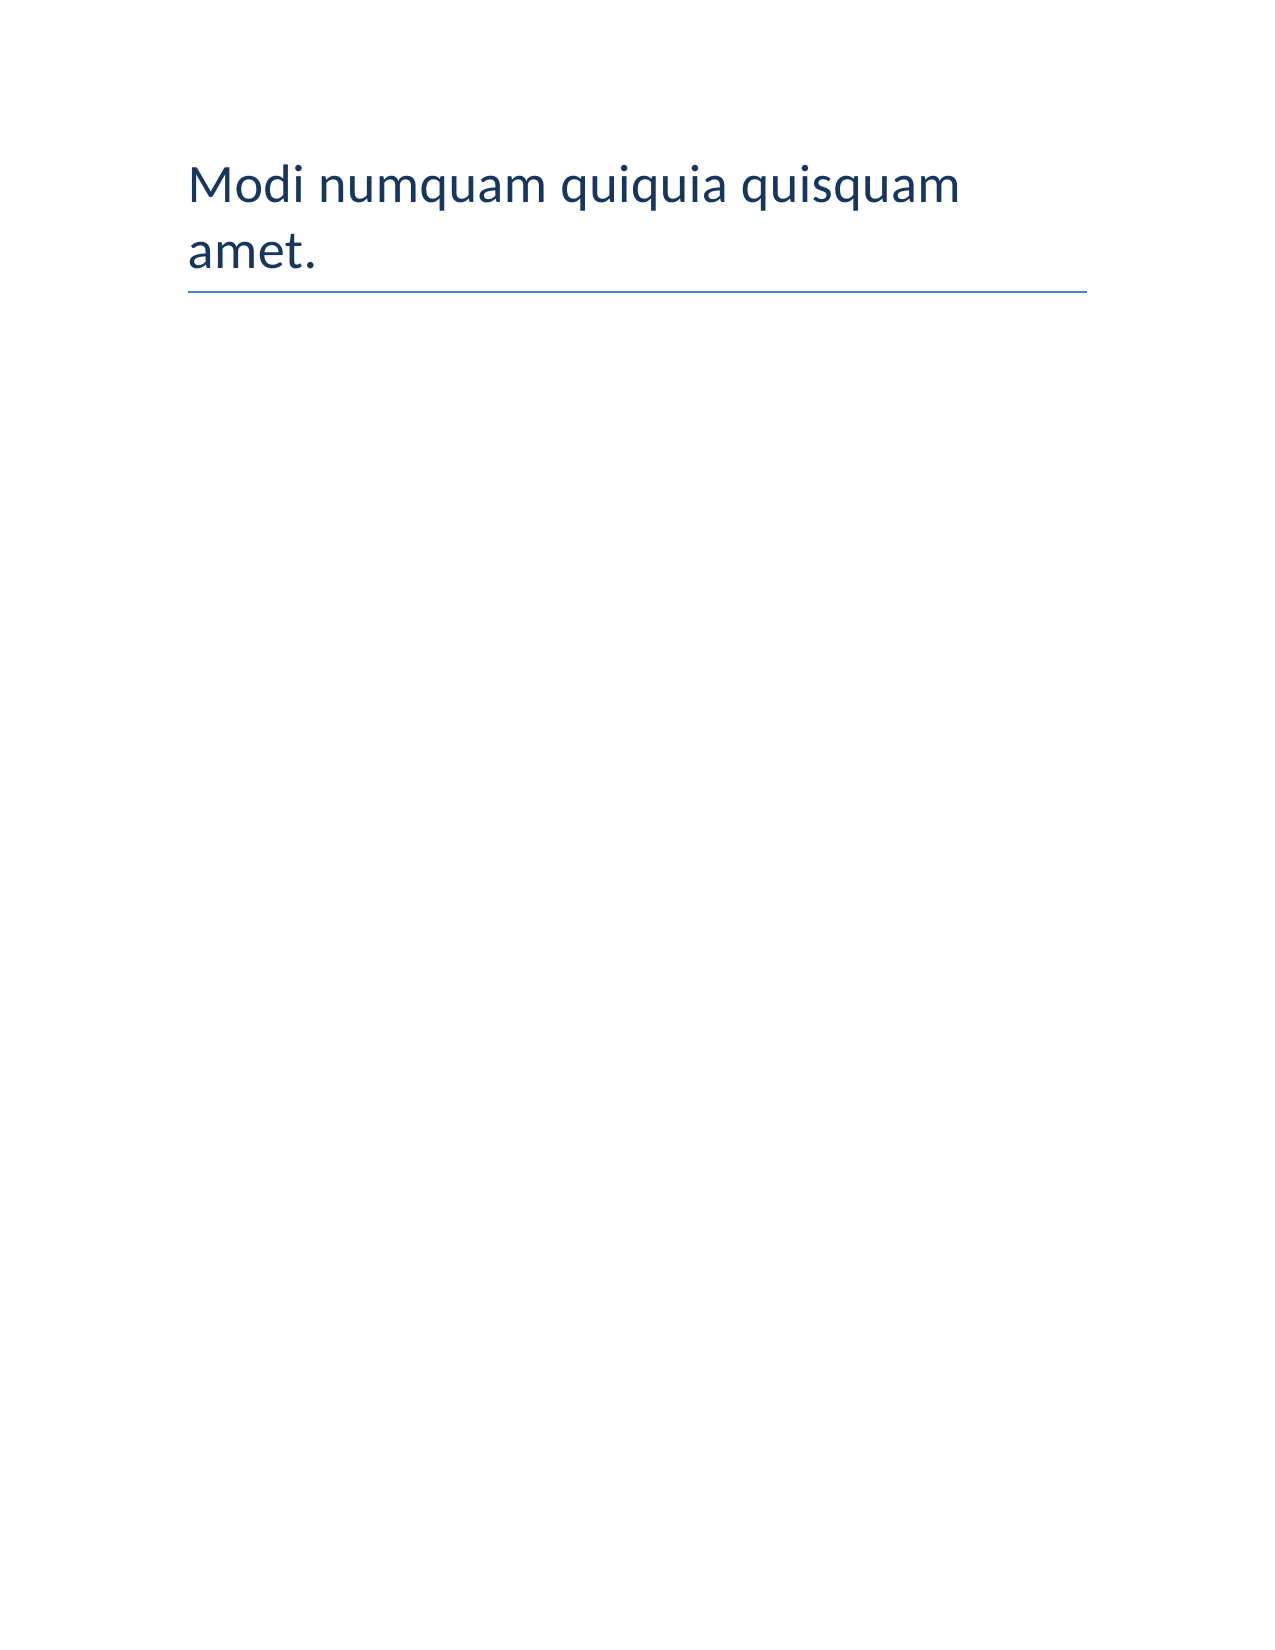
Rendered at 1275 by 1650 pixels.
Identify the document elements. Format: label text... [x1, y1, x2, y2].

title Modi numquam quiquia quisquam amet. [187, 150, 1087, 293]
